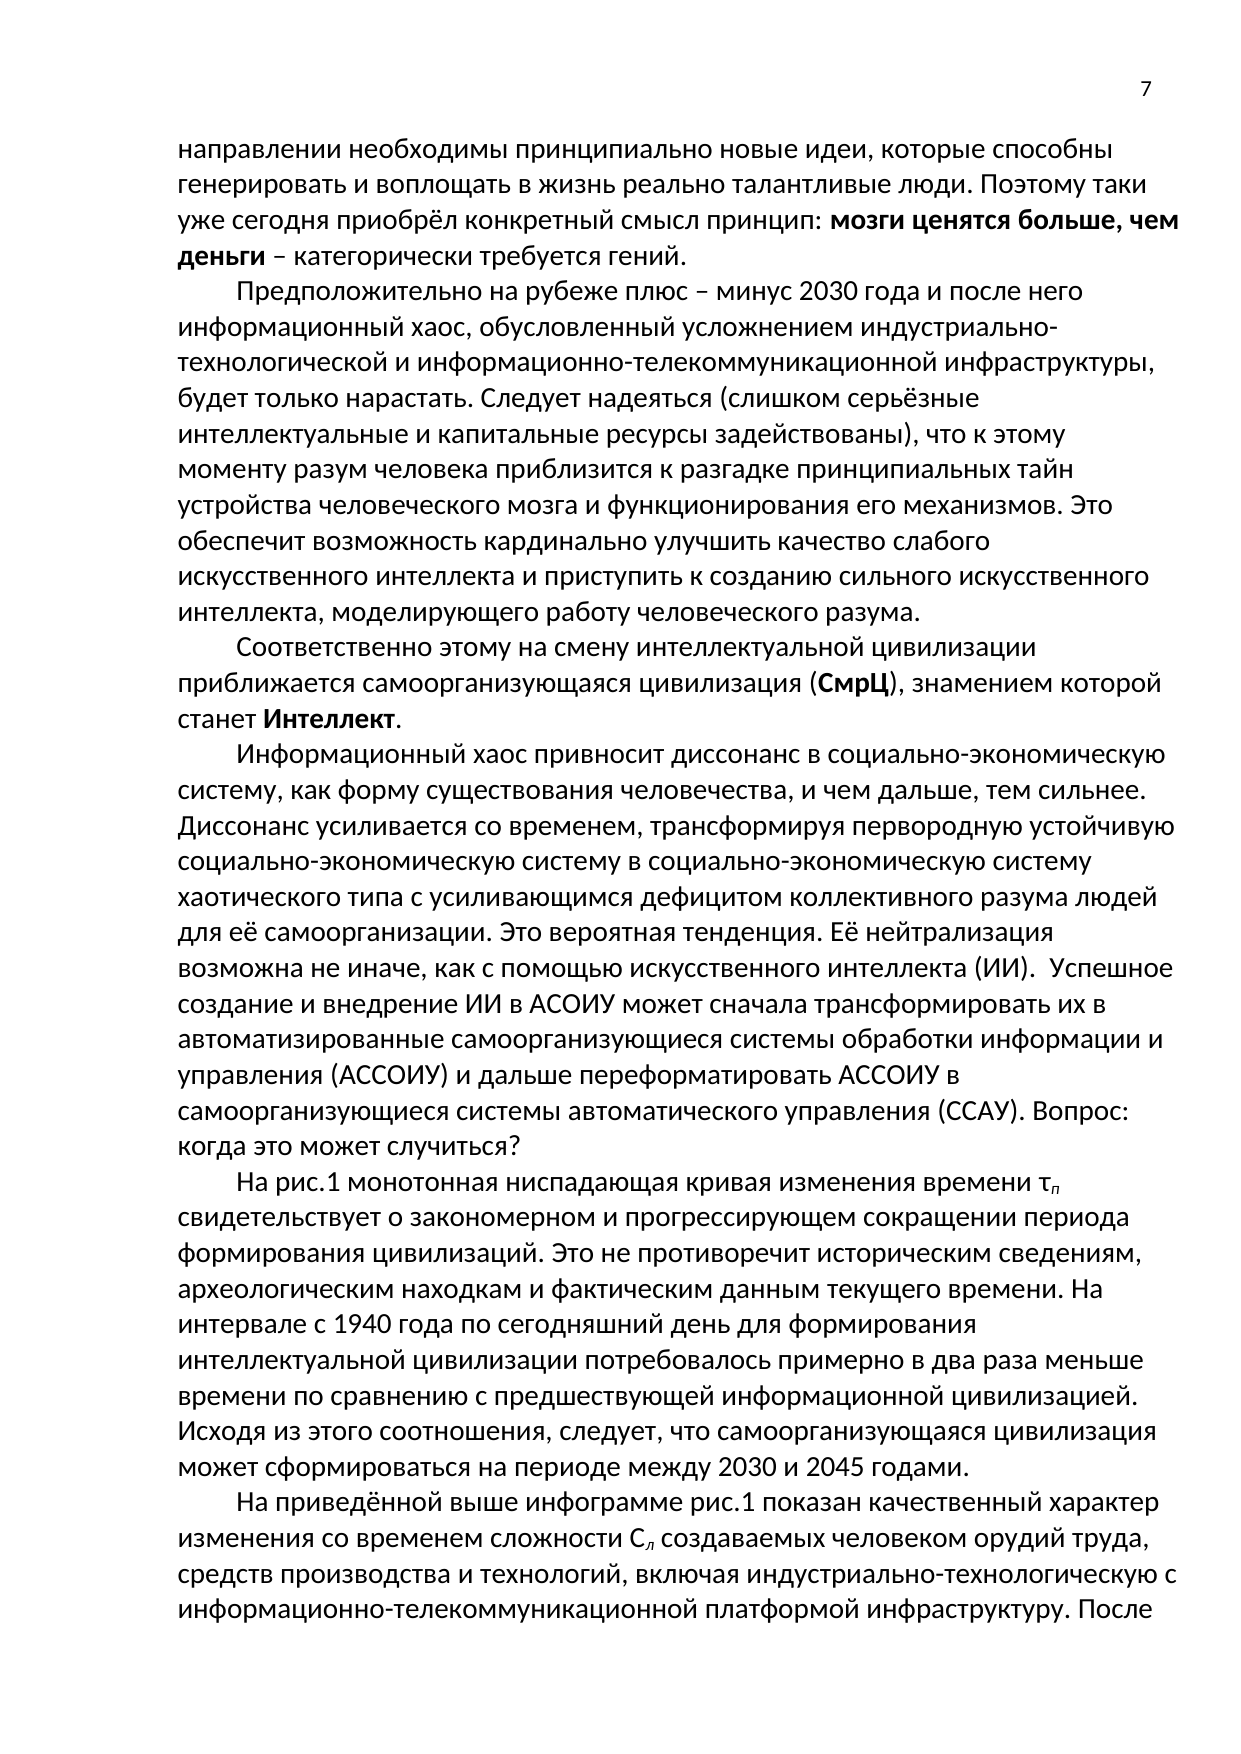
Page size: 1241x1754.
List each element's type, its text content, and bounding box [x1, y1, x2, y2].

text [177, 130, 1181, 272]
text Информационный хаос привносит диссонанс в социально-экономическую систему, как форму существования человечества, и чем дальше, тем сильнее. Диссонанс усиливается со временем, трансформируя первородную устойчивую социально-экономическую систему в социально-экономическую систему хаотического типа с усиливающимся дефицитом коллективного разума людей для её самоорганизации. Это вероятная тенденция. Её нейтрализация возможна не иначе, как с помощью искусственного интеллекта (ИИ). Успешное создание и внедрение ИИ в АСОИУ может сначала трансформировать их в автоматизированные самоорганизующиеся системы обработки информации и управления (АССОИУ) и дальше переформатировать АССОИУ в самоорганизующиеся системы автоматического управления (ССАУ). Вопрос: когда это может случиться? [177, 735, 1181, 1163]
text Предположительно на рубеже плюс – минус 2030 года и после него информационный хаос, обусловленный усложнением индустриально-технологической и информационно-телекоммуникационной инфраструктуры, будет только нарастать. Следует надеяться (слишком серьёзные интеллектуальные и капитальные ресурсы задействованы), что к этому моменту разум человека приблизится к разгадке принципиальных тайн устройства человеческого мозга и функционирования его механизмов. Это обеспечит возможность кардинально улучшить качество слабого искусственного интеллекта и приступить к созданию сильного искусственного интеллекта, моделирующего работу человеческого разума. [177, 272, 1181, 628]
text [177, 1483, 1181, 1626]
text На рис.1 монотонная ниспадающая кривая изменения времени τп свидетельствует о закономерном и прогрессирующем сокращении периода формирования цивилизаций. Это не противоречит историческим сведениям, археологическим находкам и фактическим данным текущего времени. На интервале с 1940 года по сегодняшний день для формирования интеллектуальной цивилизации потребовалось примерно в два раза меньше времени по сравнению с предшествующей информационной цивилизацией. Исходя из этого соотношения, следует, что самоорганизующаяся цивилизация может сформироваться на периоде между 2030 и 2045 годами. [177, 1163, 1181, 1483]
text Соответственно этому на смену интеллектуальной цивилизации приближается самоорганизующаяся цивилизация (СмрЦ), знамением которой станет Интеллект. [177, 628, 1181, 735]
